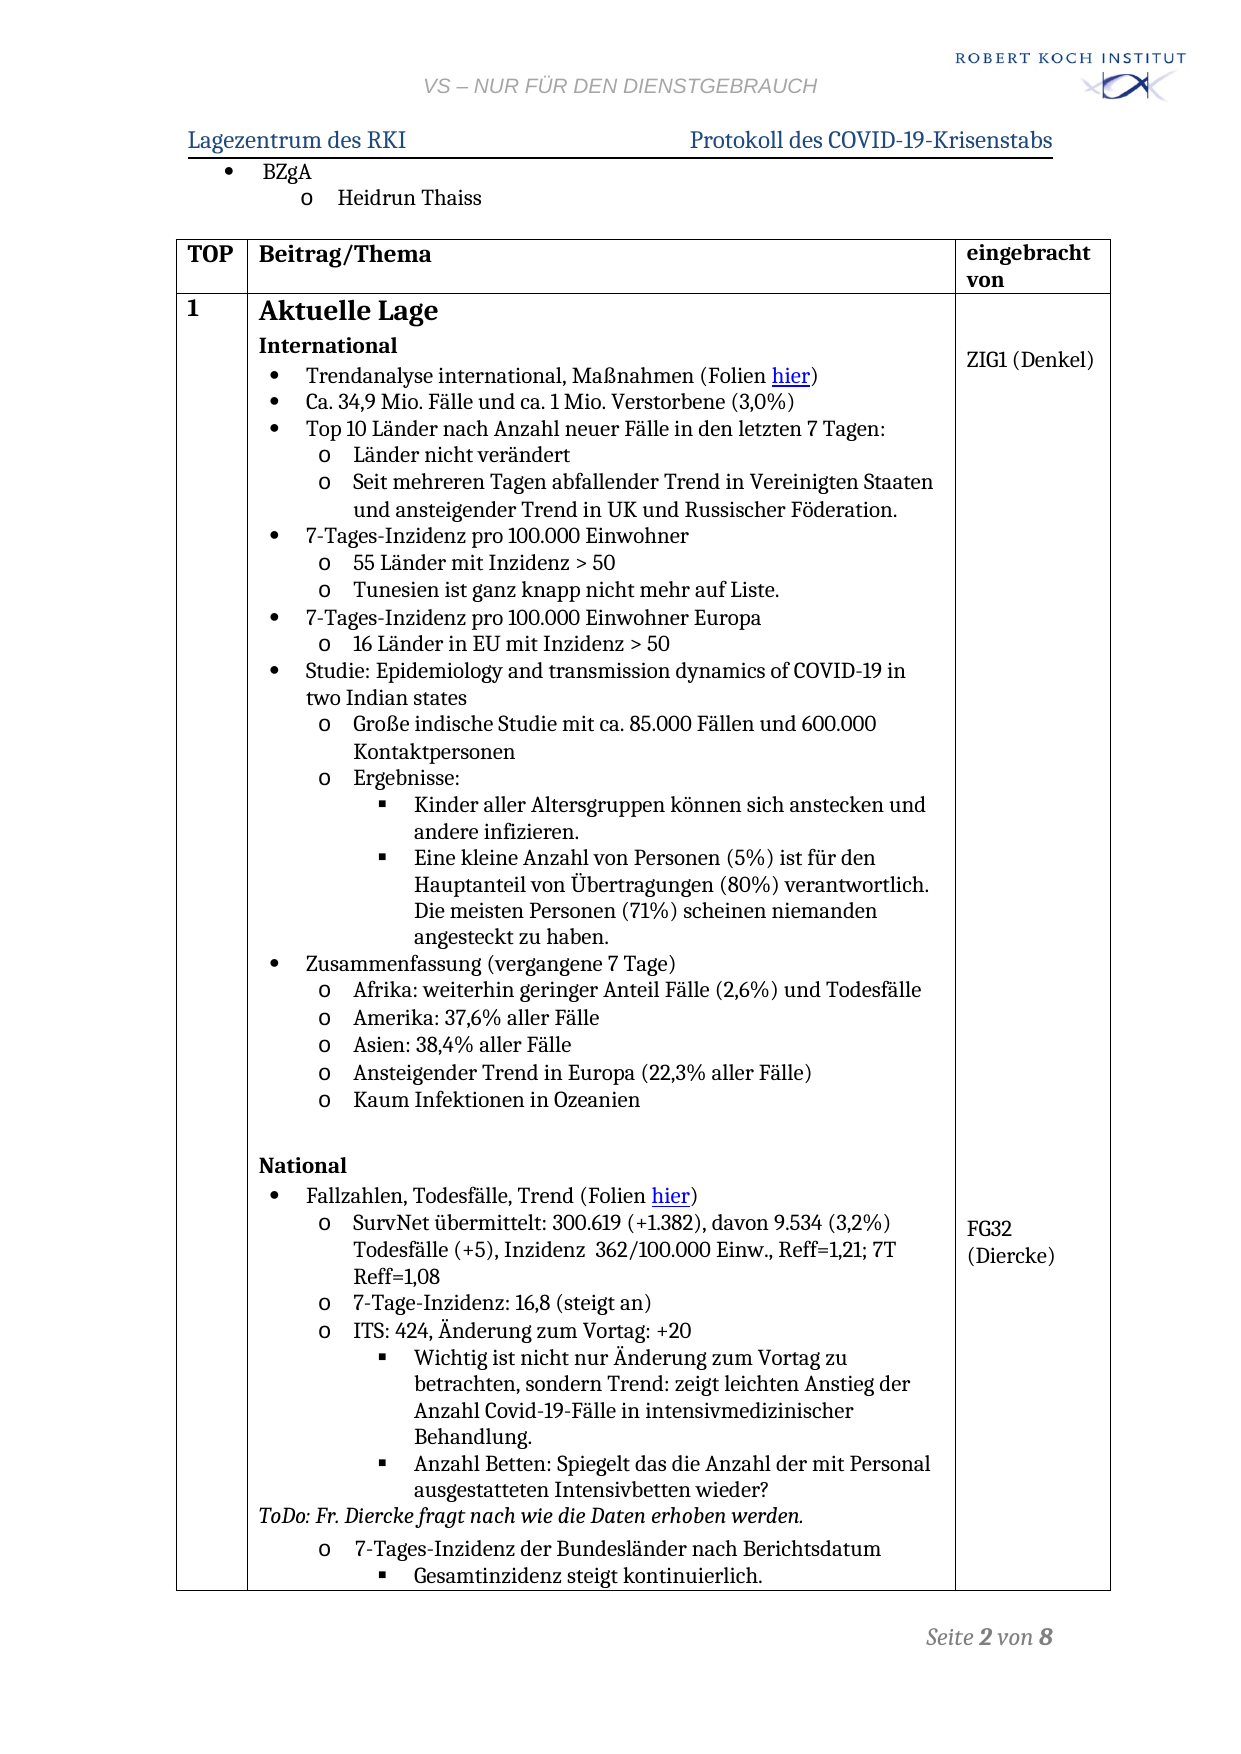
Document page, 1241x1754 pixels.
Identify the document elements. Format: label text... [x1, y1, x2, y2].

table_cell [248, 294, 955, 1589]
table_header Beitrag/Thema [248, 240, 955, 293]
list Heidrun Thaiss [300, 185, 1053, 213]
picture [947, 28, 1207, 105]
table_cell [956, 294, 1110, 1589]
table_header eingebracht von [956, 240, 1110, 293]
list BZgA [225, 159, 1053, 185]
table_cell 1 [177, 294, 247, 1589]
table_header TOP [177, 240, 247, 293]
